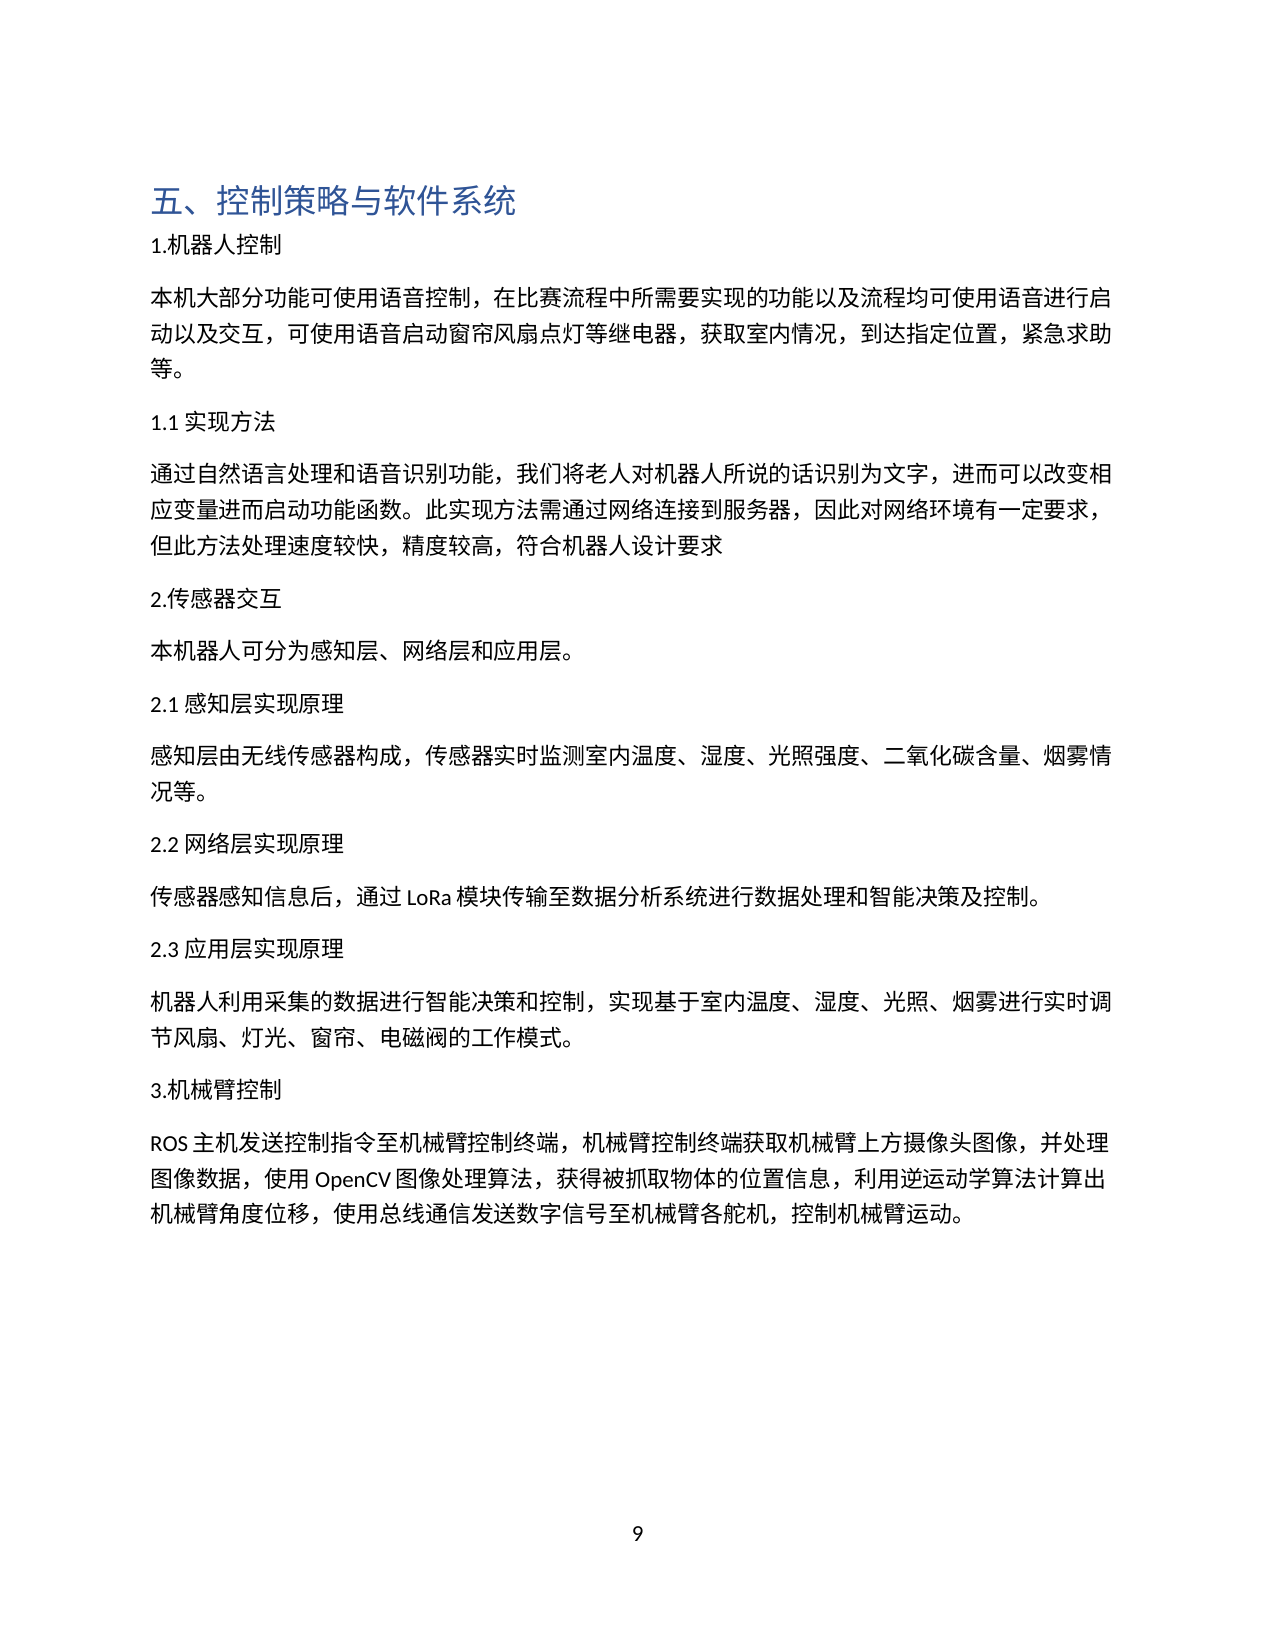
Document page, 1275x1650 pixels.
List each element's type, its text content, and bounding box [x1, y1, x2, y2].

text 2.1 感知层实现原理 [150, 685, 1125, 719]
text 2.2 网络层实现原理 [150, 826, 1125, 859]
text 感知层由无线传感器构成，传感器实时监测室内温度、湿度、光照强度、二氧化碳含量、烟雾情况等。 [150, 738, 1125, 807]
text ROS主机发送控制指令至机械臂控制终端，机械臂控制终端获取机械臂上方摄像头图像，并处理图像数据，使用OpenCV图像处理算法，获得被抓取物体的位置信息，利用逆运动学算法计算出机械臂角度位移，使用总线通信发送数字信号至机械臂各舵机，控制机械臂运动。 [150, 1124, 1125, 1229]
text 1.1 实现方法 [150, 404, 1125, 437]
text 本机器人可分为感知层、网络层和应用层。 [150, 633, 1125, 666]
text 机器人利用采集的数据进行智能决策和控制，实现基于室内温度、湿度、光照、烟雾进行实时调节风扇、灯光、窗帘、电磁阀的工作模式。 [150, 984, 1125, 1053]
text 1.机器人控制 [150, 227, 1125, 260]
text 2.传感器交互 [150, 580, 1125, 614]
text 3.机械臂控制 [150, 1072, 1125, 1105]
text 传感器感知信息后，通过LoRa模块传输至数据分析系统进行数据处理和智能决策及控制。 [150, 879, 1125, 912]
text 2.3 应用层实现原理 [150, 931, 1125, 964]
subtitle 五、控制策略与软件系统 [150, 175, 1125, 223]
text 本机大部分功能可使用语音控制，在比赛流程中所需要实现的功能以及流程均可使用语音进行启动以及交互，可使用语音启动窗帘风扇点灯等继电器，获取室内情况，到达指定位置，紧急求助等。 [150, 279, 1125, 384]
text 通过自然语言处理和语音识别功能，我们将老人对机器人所说的话识别为文字，进而可以改变相应变量进而启动功能函数。此实现方法需通过网络连接到服务器，因此对网络环境有一定要求，但此方法处理速度较快，精度较高，符合机器人设计要求 [150, 456, 1125, 561]
